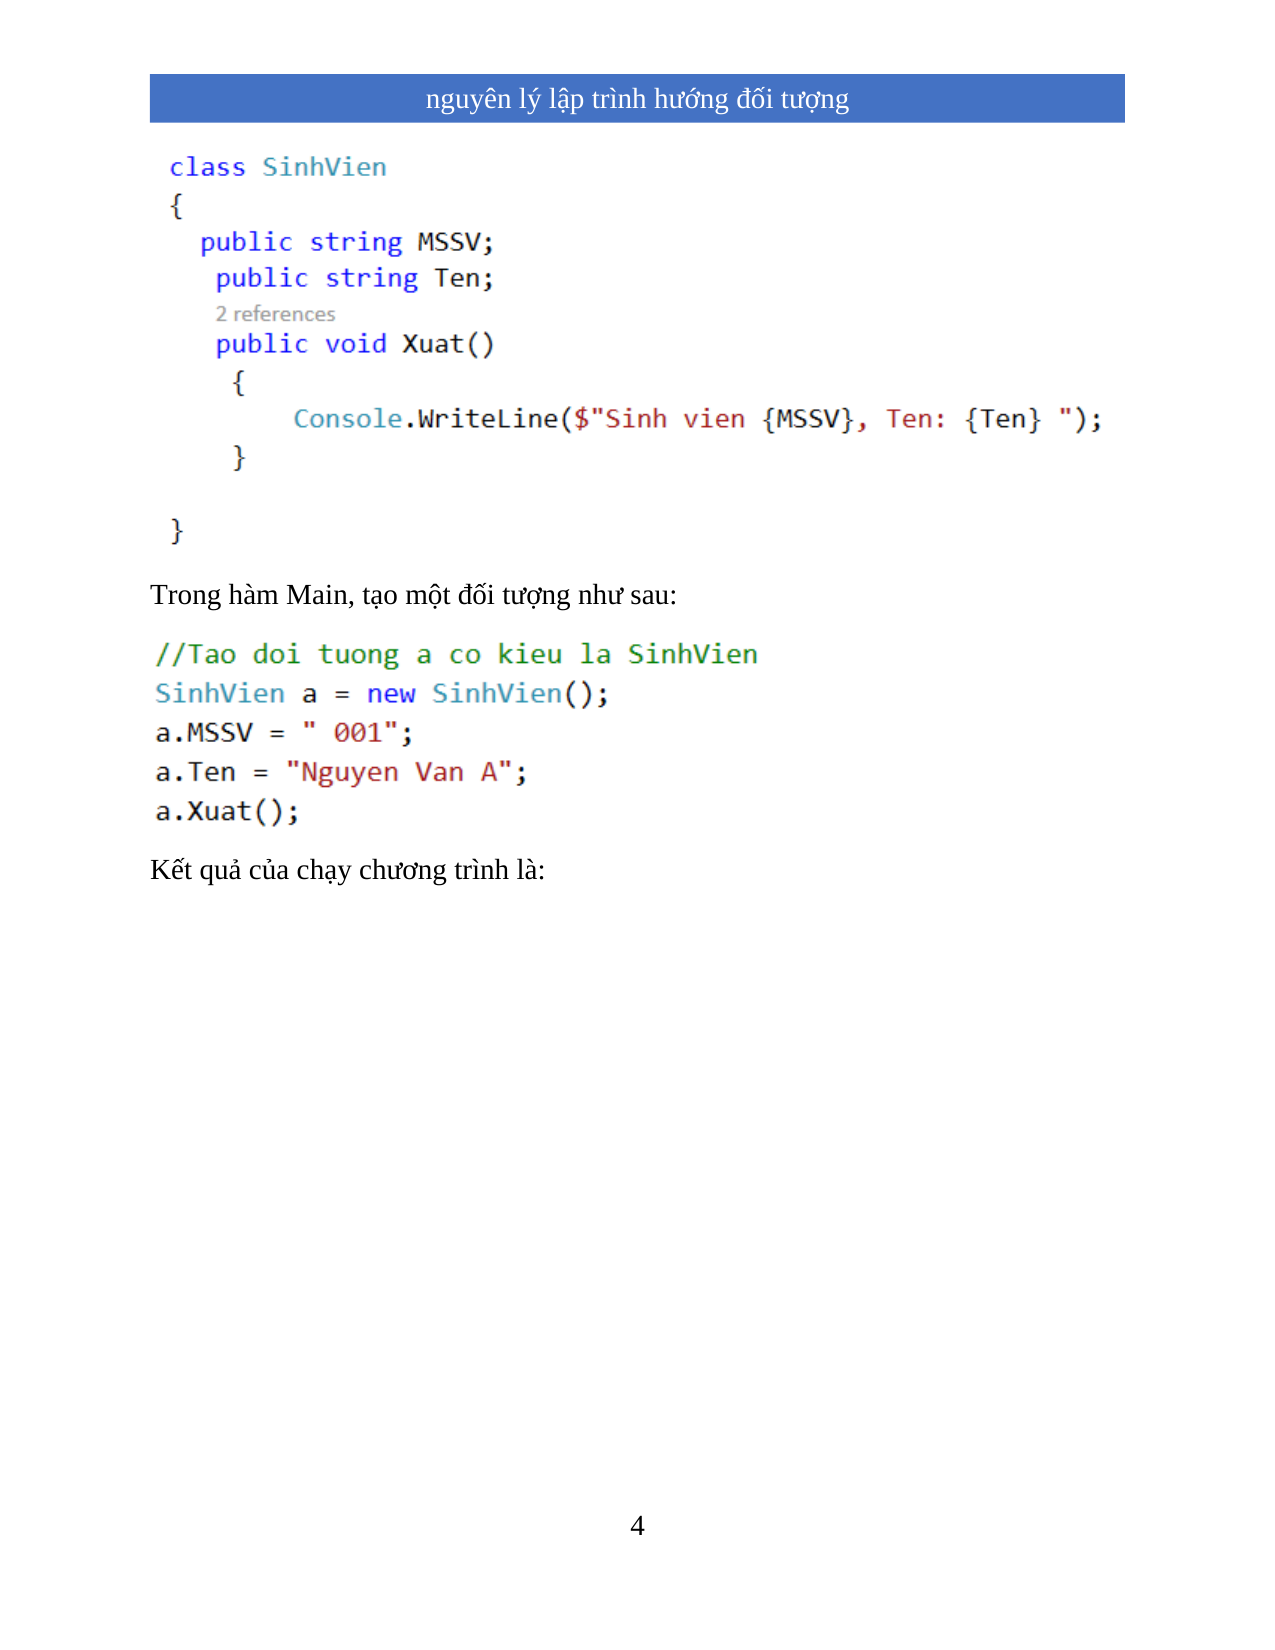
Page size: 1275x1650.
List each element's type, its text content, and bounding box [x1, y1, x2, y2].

text Trong hàm Main, tạo một đối tượng như sau: [150, 577, 1125, 610]
picture [150, 629, 769, 833]
picture [150, 150, 1125, 558]
text Kết quả của chạy chương trình là: [150, 852, 1125, 886]
